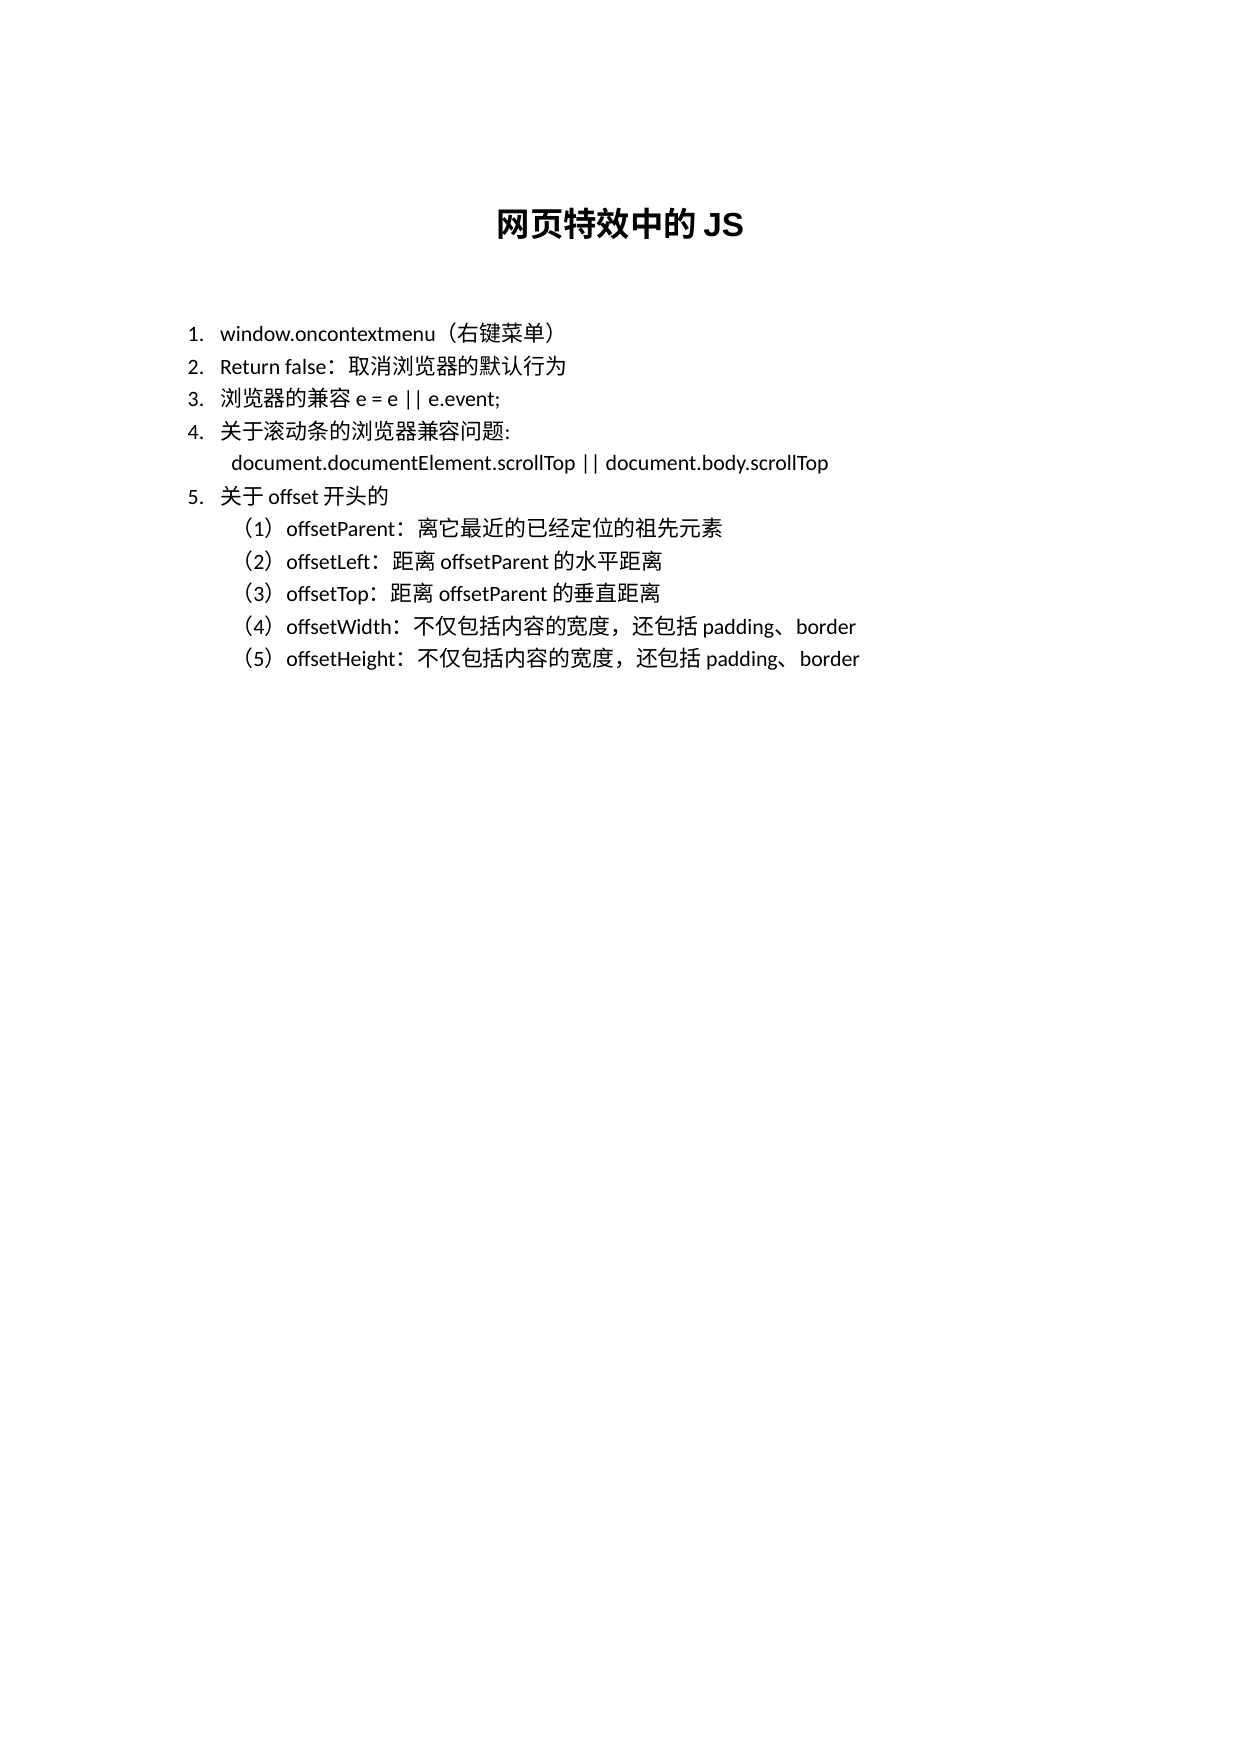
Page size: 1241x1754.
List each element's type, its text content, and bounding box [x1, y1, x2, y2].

list offsetHeight：不仅包括内容的宽度，还包括padding、border [187, 641, 1053, 673]
list Return false：取消浏览器的默认行为 [187, 348, 1053, 381]
list 关于滚动条的浏览器兼容问题: [187, 413, 1053, 446]
list offsetTop：距离offsetParent的垂直距离 [187, 576, 1053, 608]
subtitle 网页特效中的JS [187, 189, 1053, 254]
list window.oncontextmenu（右键菜单） [187, 316, 1053, 348]
list document.documentElement.scrollTop || document.body.scrollTop [187, 446, 1053, 478]
list offsetParent：离它最近的已经定位的祖先元素 [187, 511, 1053, 543]
list 关于offset开头的 [187, 478, 1053, 511]
list offsetWidth：不仅包括内容的宽度，还包括padding、border [187, 608, 1053, 641]
list 浏览器的兼容e = e || e.event; [187, 381, 1053, 413]
list offsetLeft：距离offsetParent的水平距离 [187, 543, 1053, 576]
